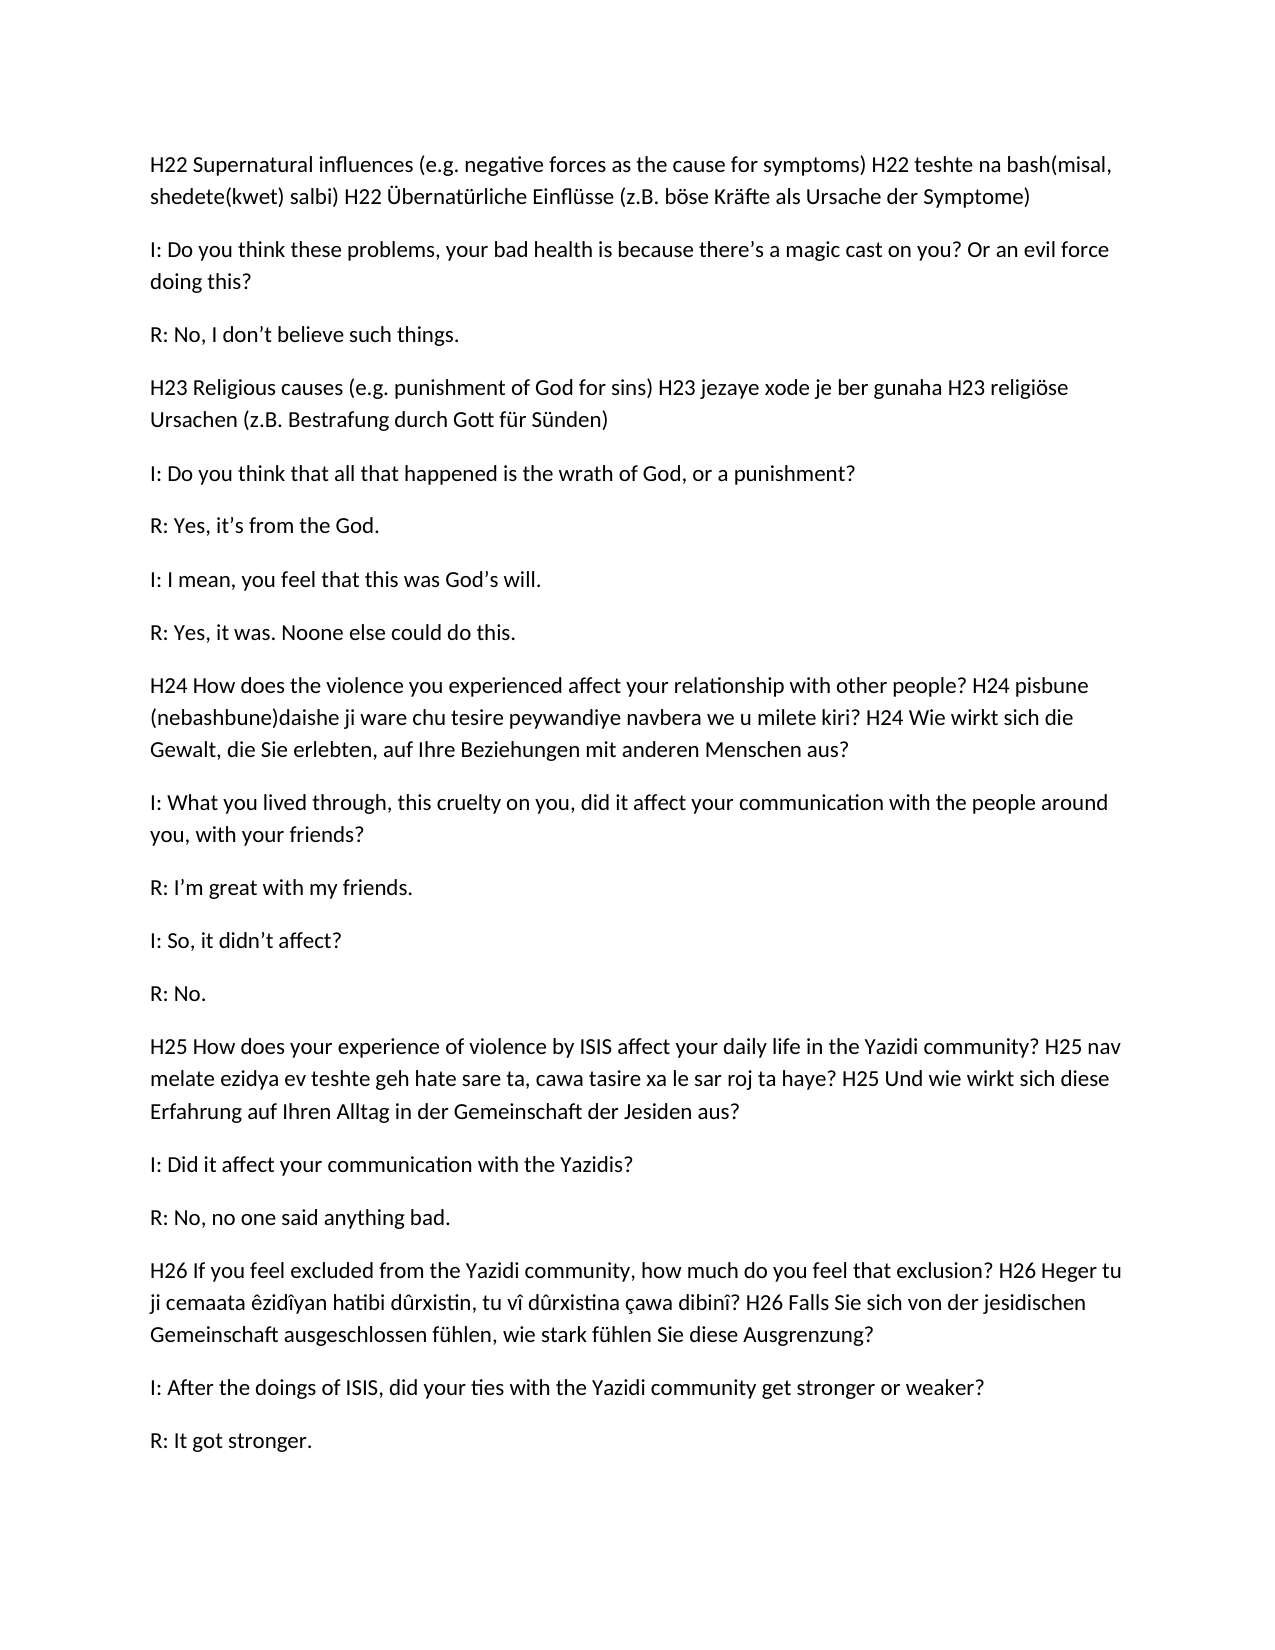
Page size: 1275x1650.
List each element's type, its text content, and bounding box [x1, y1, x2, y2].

text R: I’m great with my friends. [150, 873, 1125, 901]
text I: I mean, you feel that this was God’s will. [150, 565, 1125, 593]
text H22 Supernatural influences (e.g. negative forces as the cause for symptoms) H22 teshte na bash(misal, shedete(kwet) salbi) H22 Übernatürliche Einflüsse (z.B. böse Kräfte als Ursache der Symptome) [150, 150, 1125, 210]
text R: No, I don’t believe such things. [150, 320, 1125, 348]
text I: What you lived through, this cruelty on you, did it affect your communication with the people around you, with your friends? [150, 788, 1125, 848]
text H25 How does your experience of violence by ISIS affect your daily life in the Yazidi community? H25 nav melate ezidya ev teshte geh hate sare ta, cawa tasire xa le sar roj ta haye? H25 Und wie wirkt sich diese Erfahrung auf Ihren Alltag in der Gemeinschaft der Jesiden aus? [150, 1032, 1125, 1125]
text I: After the doings of ISIS, did your ties with the Yazidi community get stronger or weaker? [150, 1373, 1125, 1401]
text H23 Religious causes (e.g. punishment of God for sins) H23 jezaye xode je ber gunaha H23 religiöse Ursachen (z.B. Bestrafung durch Gott für Sünden) [150, 373, 1125, 434]
text I: So, it didn’t affect? [150, 926, 1125, 954]
text I: Did it affect your communication with the Yazidis? [150, 1150, 1125, 1178]
text R: Yes, it was. Noone else could do this. [150, 618, 1125, 646]
text R: No. [150, 979, 1125, 1007]
text R: No, no one said anything bad. [150, 1203, 1125, 1231]
text H24 How does the violence you experienced affect your relationship with other people? H24 pisbune (nebashbune)daishe ji ware chu tesire peywandiye navbera we u milete kiri? H24 Wie wirkt sich die Gewalt, die Sie erlebten, auf Ihre Beziehungen mit anderen Menschen aus? [150, 671, 1125, 763]
text I: Do you think that all that happened is the wrath of God, or a punishment? [150, 459, 1125, 487]
text I: Do you think these problems, your bad health is because there’s a magic cast on you? Or an evil force doing this? [150, 235, 1125, 295]
text R: Yes, it’s from the God. [150, 512, 1125, 540]
text R: It got stronger. [150, 1426, 1125, 1454]
text H26 If you feel excluded from the Yazidi community, how much do you feel that exclusion? H26 Heger tu ji cemaata êzidîyan hatibi dûrxistin, tu vî dûrxistina çawa dibinî? H26 Falls Sie sich von der jesidischen Gemeinschaft ausgeschlossen fühlen, wie stark fühlen Sie diese Ausgrenzung? [150, 1256, 1125, 1348]
